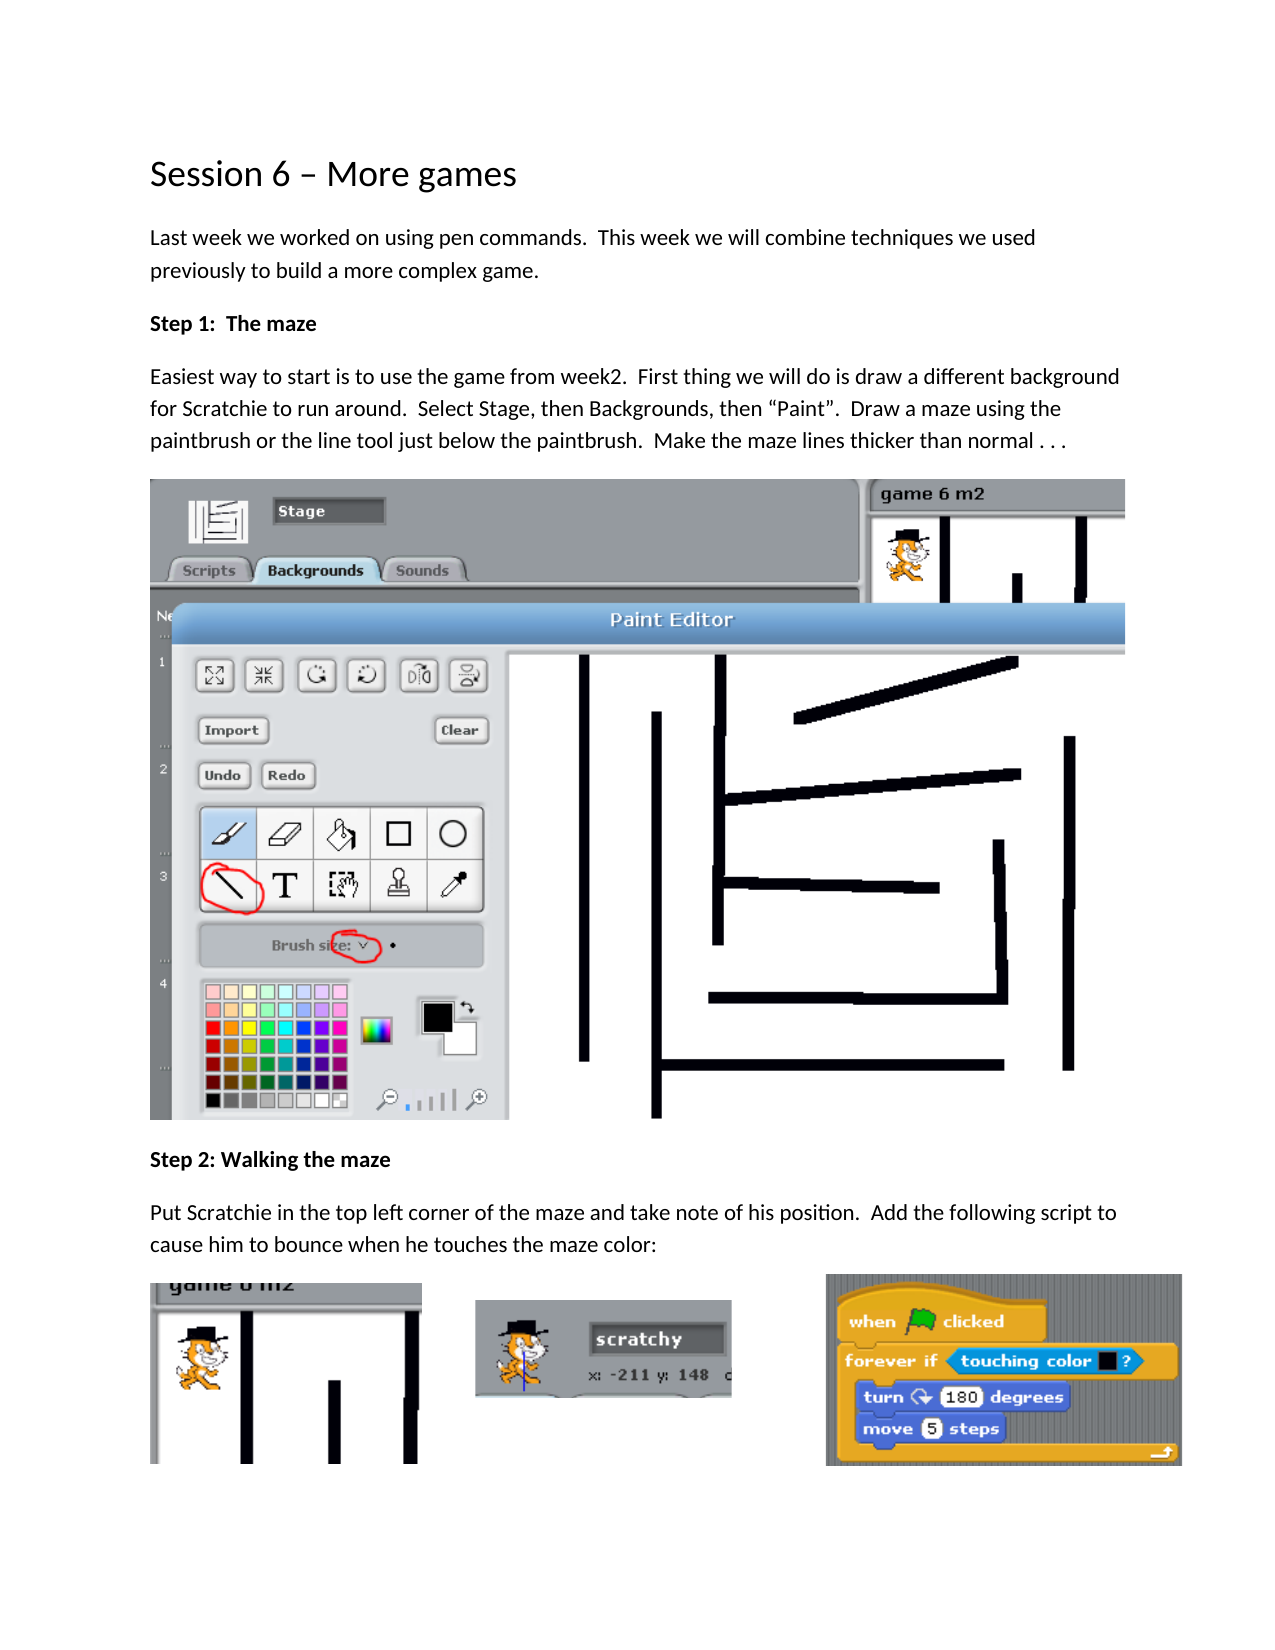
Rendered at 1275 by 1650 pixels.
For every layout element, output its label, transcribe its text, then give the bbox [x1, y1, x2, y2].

picture [150, 479, 1125, 1120]
picture [150, 1283, 422, 1464]
text Last week we worked on using pen commands. This week we will combine techniques we used previously to build a more complex game. [150, 223, 1125, 284]
picture [475, 1300, 732, 1398]
text Easiest way to start is to use the game from week2. First thing we will do is draw a different background for Scratchie to run around. Select Stage, then Backgrounds, then “Paint”. Draw a maze using the paintbrush or the line tool just below the paintbrush. Make the maze lines thicker than normal . . . [150, 362, 1125, 454]
text Step 1: The maze [150, 309, 1125, 337]
text Put Scratchie in the top left corner of the maze and take note of his position. Add the following script to cause him to bounce when he touches the maze color: [150, 1198, 1125, 1258]
picture [825, 1274, 1183, 1466]
text Step 2: Walking the maze [150, 1145, 1125, 1173]
text Session 6 – More games [150, 150, 1125, 196]
